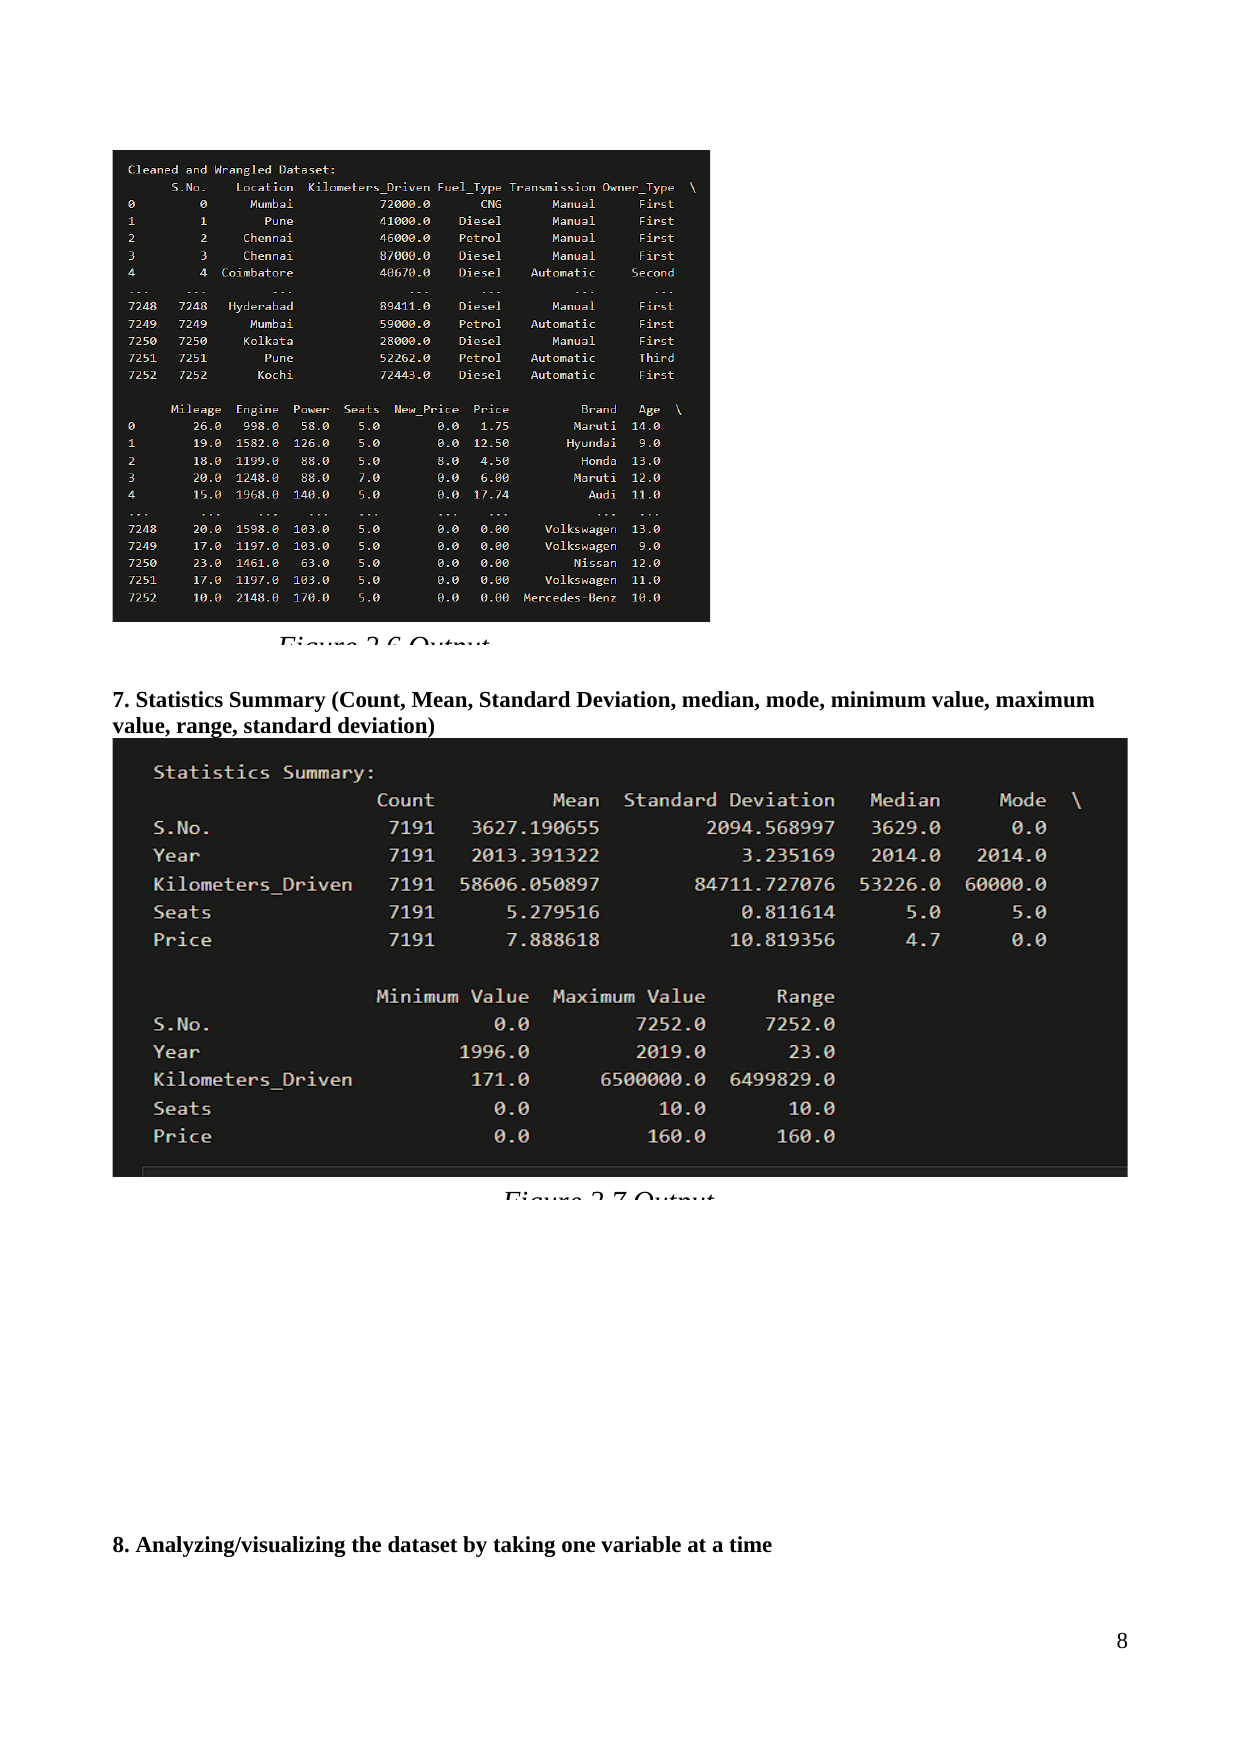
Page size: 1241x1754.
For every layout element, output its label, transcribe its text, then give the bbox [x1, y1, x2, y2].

picture [112, 150, 711, 622]
picture [112, 738, 1128, 1177]
text 7. Statistics Summary (Count, Mean, Standard Deviation, median, mode, minimum value, maximum value, range, standard deviation) [112, 686, 1128, 738]
text 8. Analyzing/visualizing the dataset by taking one variable at a time [112, 1531, 1128, 1557]
